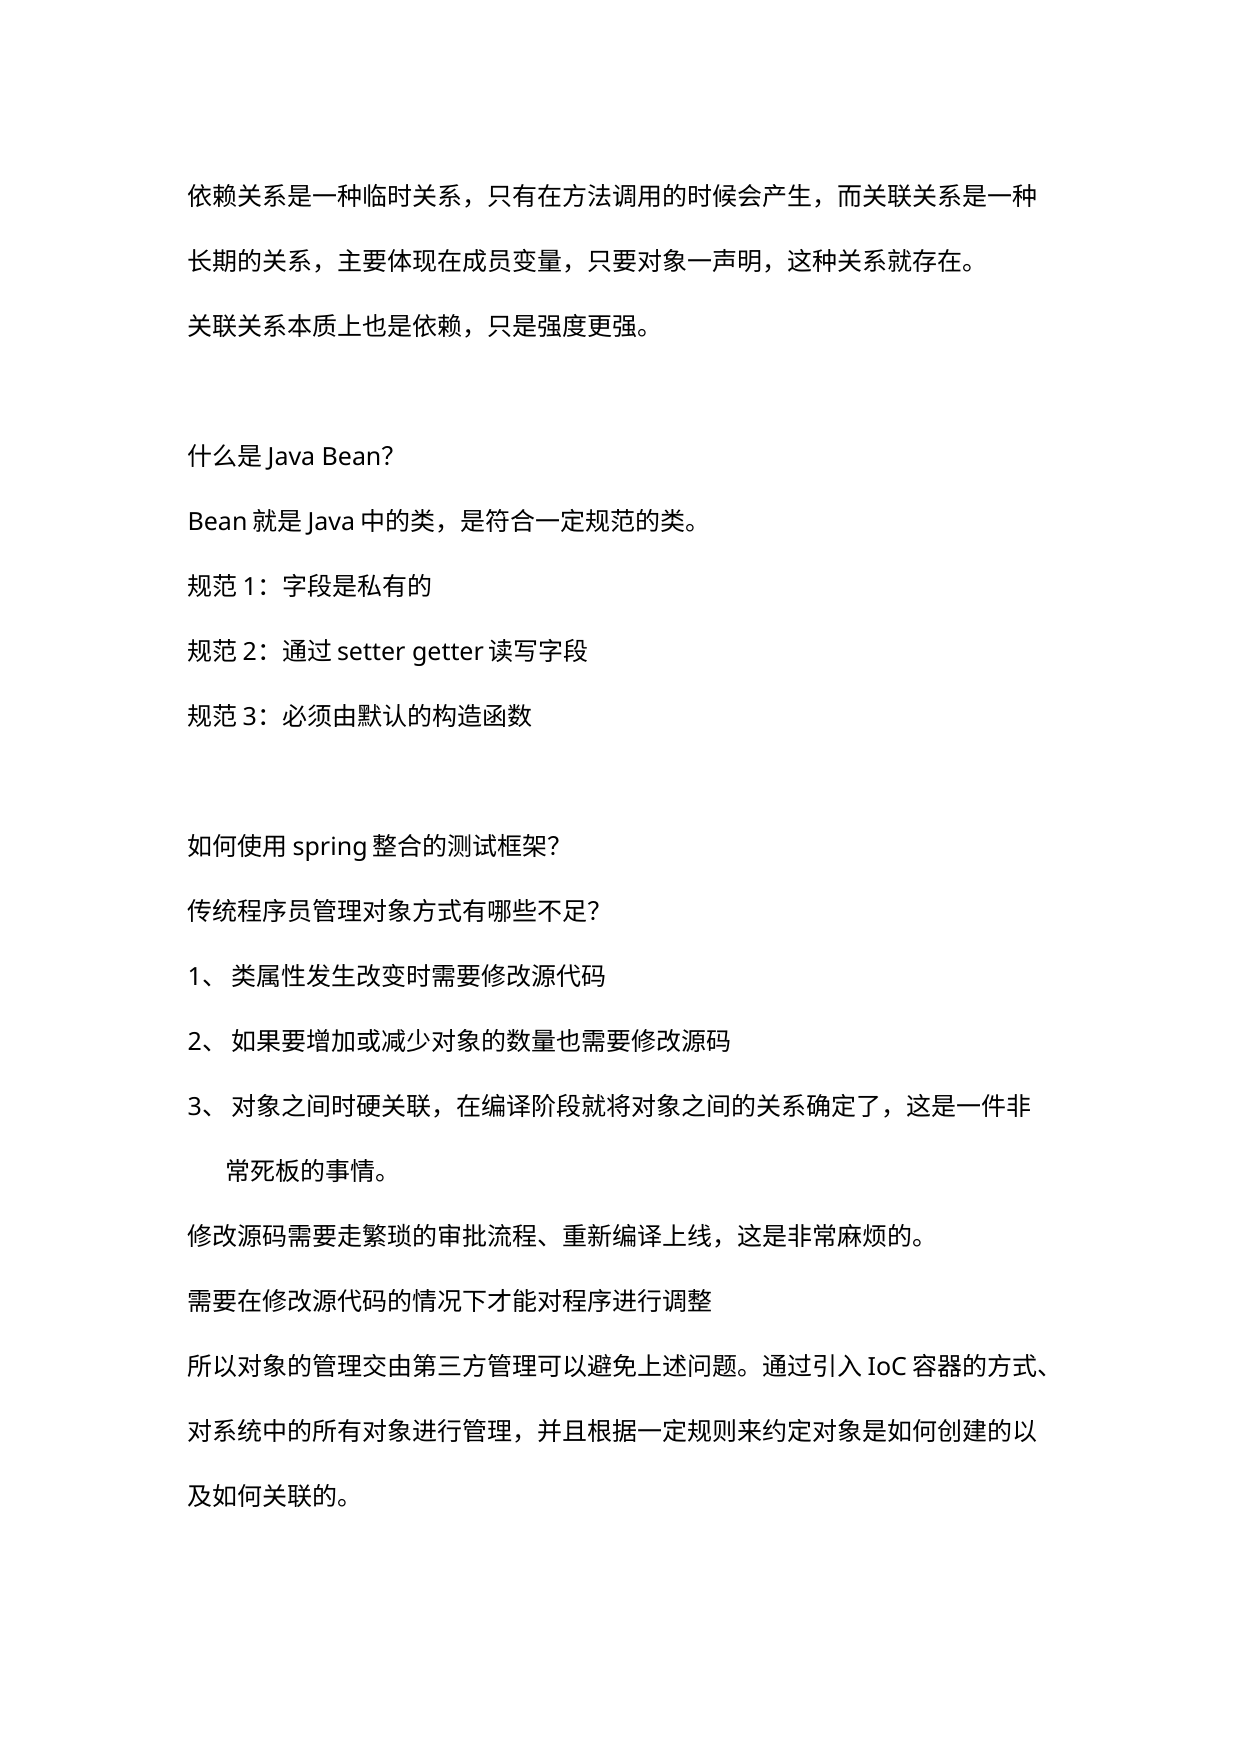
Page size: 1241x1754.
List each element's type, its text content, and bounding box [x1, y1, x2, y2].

text 需要在修改源代码的情况下才能对程序进行调整 [187, 1267, 1053, 1332]
text 规范1：字段是私有的 [187, 552, 1053, 617]
text 所以对象的管理交由第三方管理可以避免上述问题。通过引入IoC容器的方式、对系统中的所有对象进行管理，并且根据一定规则来约定对象是如何创建的以及如何关联的。 [187, 1332, 1053, 1527]
text 规范3：必须由默认的构造函数 [187, 682, 1053, 747]
list 对象之间时硬关联，在编译阶段就将对象之间的关系确定了，这是一件非常死板的事情。 [187, 1072, 1053, 1202]
text 如何使用spring整合的测试框架？ [187, 812, 1053, 877]
list 如果要增加或减少对象的数量也需要修改源码 [187, 1007, 1053, 1072]
list 类属性发生改变时需要修改源代码 [187, 942, 1053, 1007]
text 传统程序员管理对象方式有哪些不足？ [187, 877, 1053, 942]
text 修改源码需要走繁琐的审批流程、重新编译上线，这是非常麻烦的。 [187, 1202, 1053, 1267]
text 规范2：通过setter getter读写字段 [187, 617, 1053, 682]
text Bean就是Java中的类，是符合一定规范的类。 [187, 487, 1053, 552]
text 关联关系本质上也是依赖，只是强度更强。 [187, 292, 1053, 357]
text 依赖关系是一种临时关系，只有在方法调用的时候会产生，而关联关系是一种长期的关系，主要体现在成员变量，只要对象一声明，这种关系就存在。 [187, 162, 1053, 292]
text 什么是Java Bean？ [187, 422, 1053, 487]
